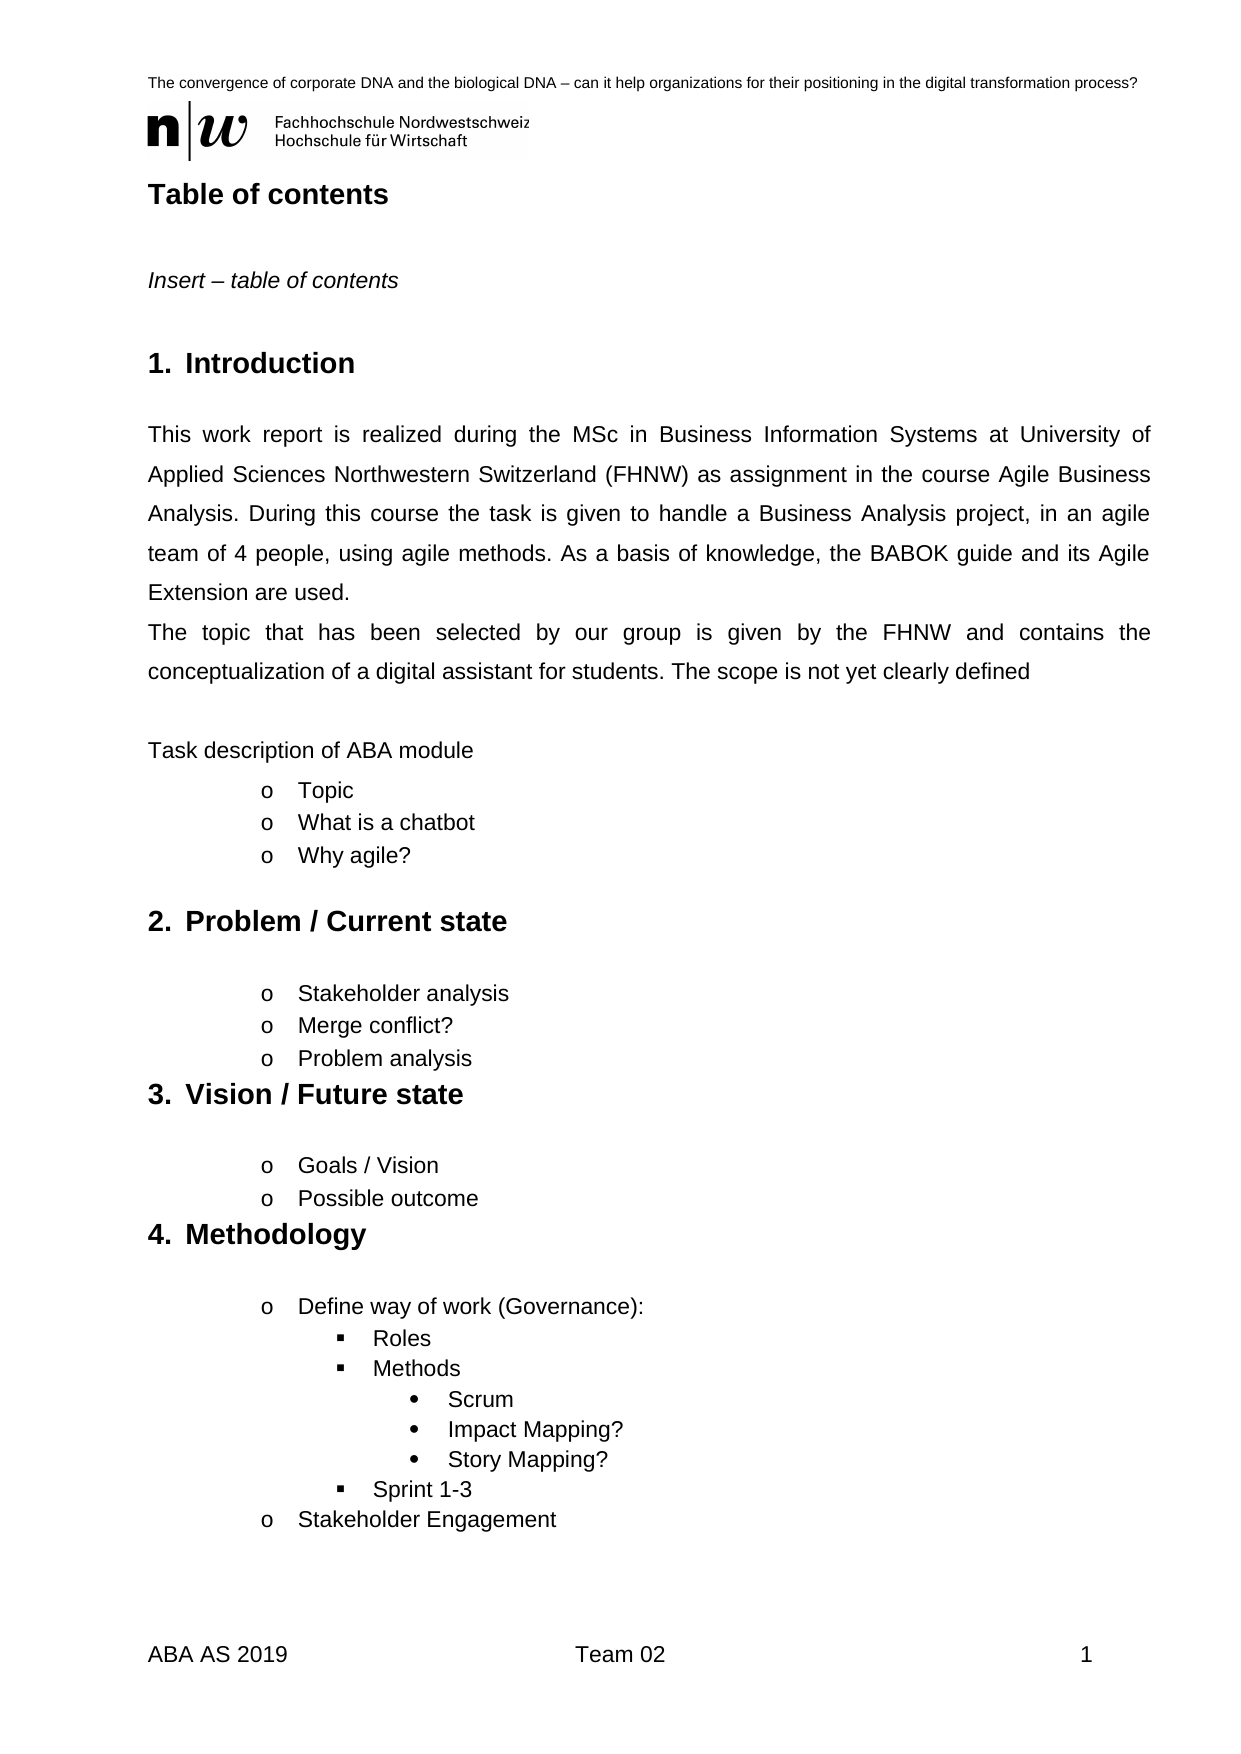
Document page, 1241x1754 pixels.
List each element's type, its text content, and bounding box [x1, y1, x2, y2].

text This work report is realized during the MSc in Business Information Systems at University of Applied Sciences Northwestern Switzerland (FHNW) as assignment in the course Agile Business Analysis. During this course the task is given to handle a Business Analysis project, in an agile team of 4 people, using agile methods. As a basis of knowledge, the BABOK guide and its Agile Extension are used. [148, 421, 1152, 606]
list Possible outcome [260, 1185, 1152, 1213]
list Merge conflict? [260, 1012, 1152, 1040]
list Why agile? [260, 842, 1152, 870]
picture [147, 101, 529, 161]
list Problem analysis [260, 1044, 1152, 1073]
text Table of contents [148, 177, 1152, 211]
list Roles [335, 1325, 1152, 1352]
list What is a chatbot [260, 809, 1152, 837]
subtitle Introduction [148, 346, 1152, 379]
list Stakeholder Engagement [260, 1506, 1152, 1535]
text Insert – table of contents [148, 267, 1152, 293]
subtitle Methodology [148, 1217, 1152, 1251]
subtitle Problem / Current state [148, 904, 1152, 938]
list Methods [335, 1355, 1152, 1382]
list Goals / Vision [260, 1152, 1152, 1181]
list Define way of work (Governance): [260, 1293, 1152, 1321]
subtitle Vision / Future state [148, 1077, 1152, 1111]
text The topic that has been selected by our group is given by the FHNW and contains the conceptualization of a digital assistant for students. The scope is not yet clearly defined [148, 619, 1152, 684]
list Topic [260, 777, 1152, 805]
list Scrum [410, 1386, 1152, 1412]
list Impact Mapping? [410, 1416, 1152, 1442]
text Task description of ABA module [148, 737, 1152, 763]
list Story Mapping? [410, 1446, 1152, 1472]
list Sprint 1-3 [335, 1476, 1152, 1503]
list Stakeholder analysis [260, 979, 1152, 1008]
